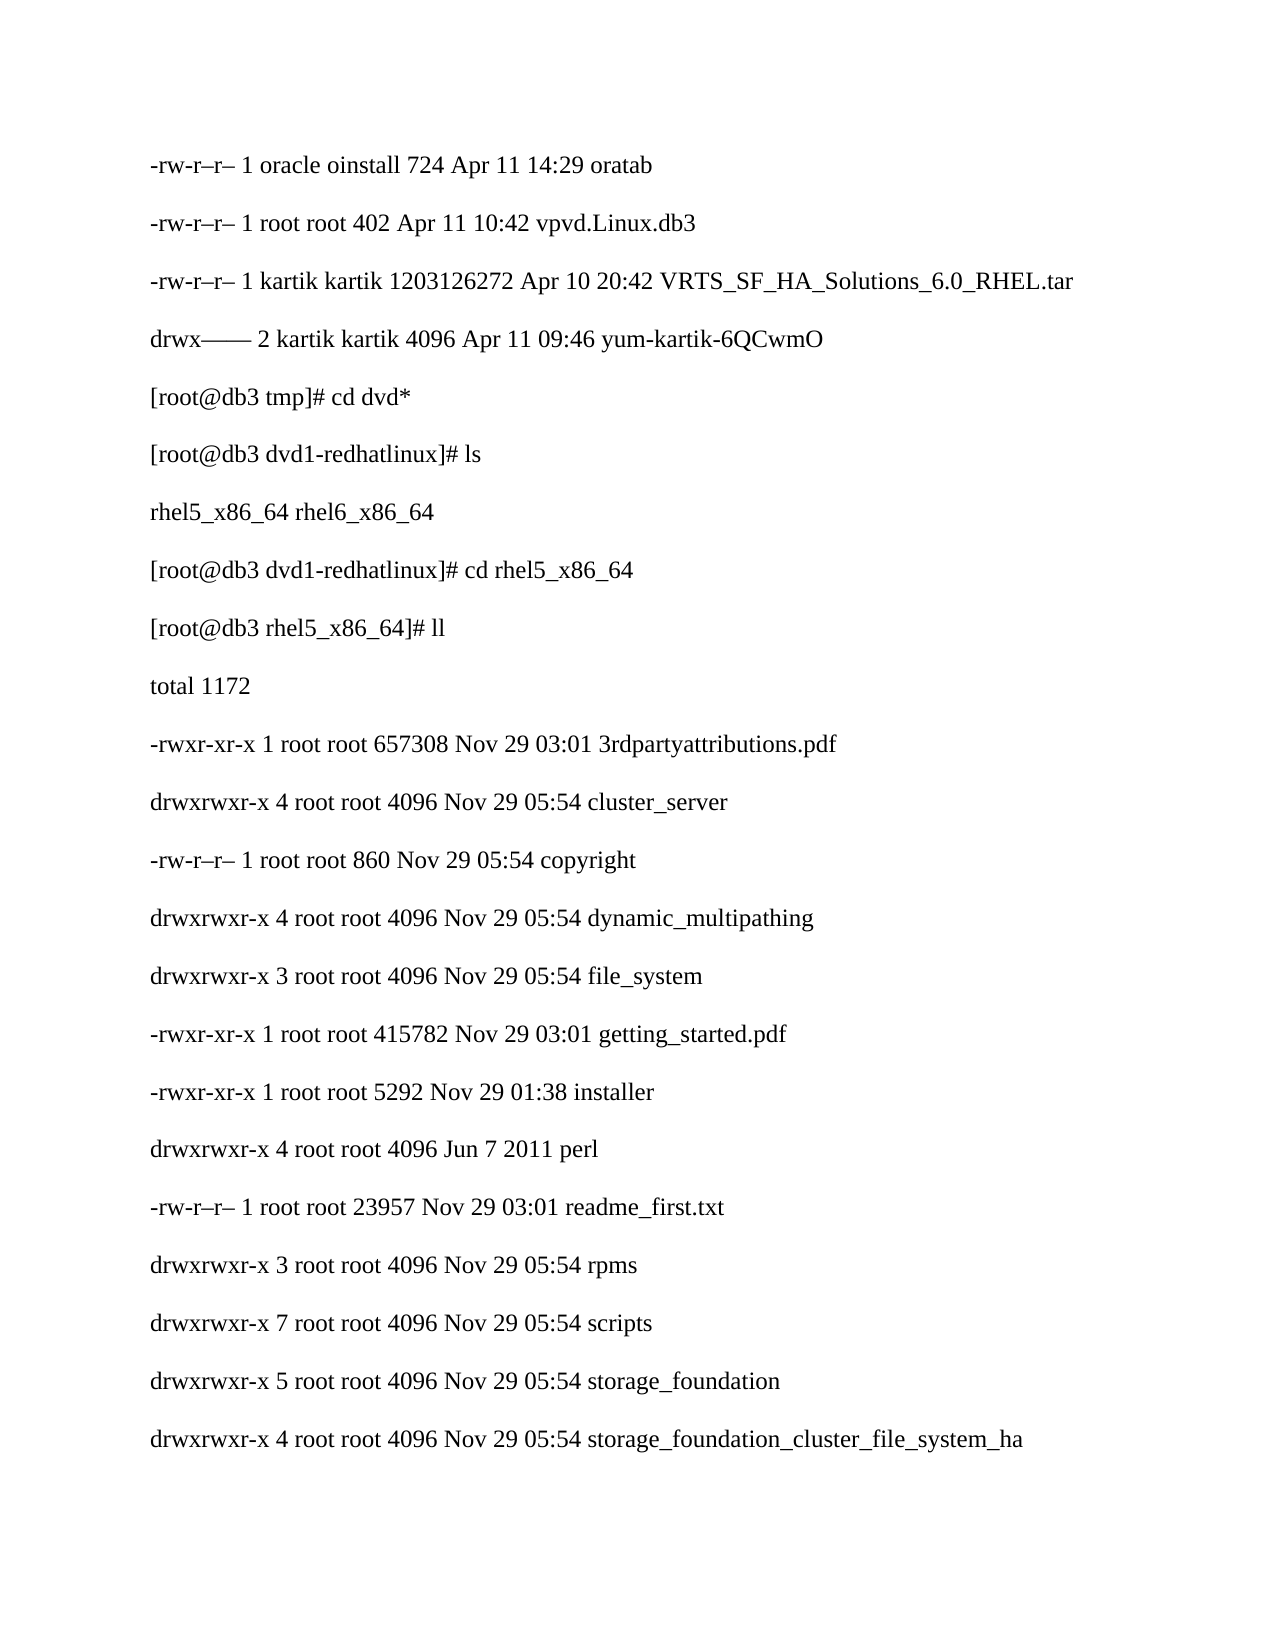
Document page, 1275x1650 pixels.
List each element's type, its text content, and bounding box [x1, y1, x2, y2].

text [root@db3 dvd1-redhatlinux]# ls [150, 439, 1125, 468]
text -rw-r–r– 1 oracle oinstall 724 Apr 11 14:29 oratab [150, 150, 1125, 179]
text [root@db3 tmp]# cd dvd* [150, 382, 1125, 410]
text drwxrwxr-x 4 root root 4096 Nov 29 05:54 cluster_server [150, 787, 1125, 816]
text drwxrwxr-x 4 root root 4096 Nov 29 05:54 dynamic_multipathing [150, 903, 1125, 932]
text -rw-r–r– 1 root root 402 Apr 11 10:42 vpvd.Linux.db3 [150, 208, 1125, 237]
text drwxrwxr-x 5 root root 4096 Nov 29 05:54 storage_foundation [150, 1366, 1125, 1395]
text -rw-r–r– 1 root root 23957 Nov 29 03:01 readme_first.txt [150, 1192, 1125, 1221]
text drwxrwxr-x 3 root root 4096 Nov 29 05:54 file_system [150, 961, 1125, 989]
text -rw-r–r– 1 kartik kartik 1203126272 Apr 10 20:42 VRTS_SF_HA_Solutions_6.0_RHEL.tar [150, 266, 1125, 294]
text [root@db3 rhel5_x86_64]# ll [150, 613, 1125, 642]
text -rw-r–r– 1 root root 860 Nov 29 05:54 copyright [150, 845, 1125, 874]
text drwxrwxr-x 4 root root 4096 Jun 7 2011 perl [150, 1134, 1125, 1163]
text -rwxr-xr-x 1 root root 657308 Nov 29 03:01 3rdpartyattributions.pdf [150, 729, 1125, 758]
text [root@db3 dvd1-redhatlinux]# cd rhel5_x86_64 [150, 555, 1125, 584]
text rhel5_x86_64 rhel6_x86_64 [150, 497, 1125, 526]
text -rwxr-xr-x 1 root root 5292 Nov 29 01:38 installer [150, 1077, 1125, 1105]
text drwxrwxr-x 7 root root 4096 Nov 29 05:54 scripts [150, 1308, 1125, 1337]
text total 1172 [150, 671, 1125, 700]
text drwxrwxr-x 3 root root 4096 Nov 29 05:54 rpms [150, 1250, 1125, 1279]
text drwxrwxr-x 4 root root 4096 Nov 29 05:54 storage_foundation_cluster_file_system_ha [150, 1424, 1125, 1453]
text -rwxr-xr-x 1 root root 415782 Nov 29 03:01 getting_started.pdf [150, 1019, 1125, 1047]
text drwx—— 2 kartik kartik 4096 Apr 11 09:46 yum-kartik-6QCwmO [150, 324, 1125, 352]
